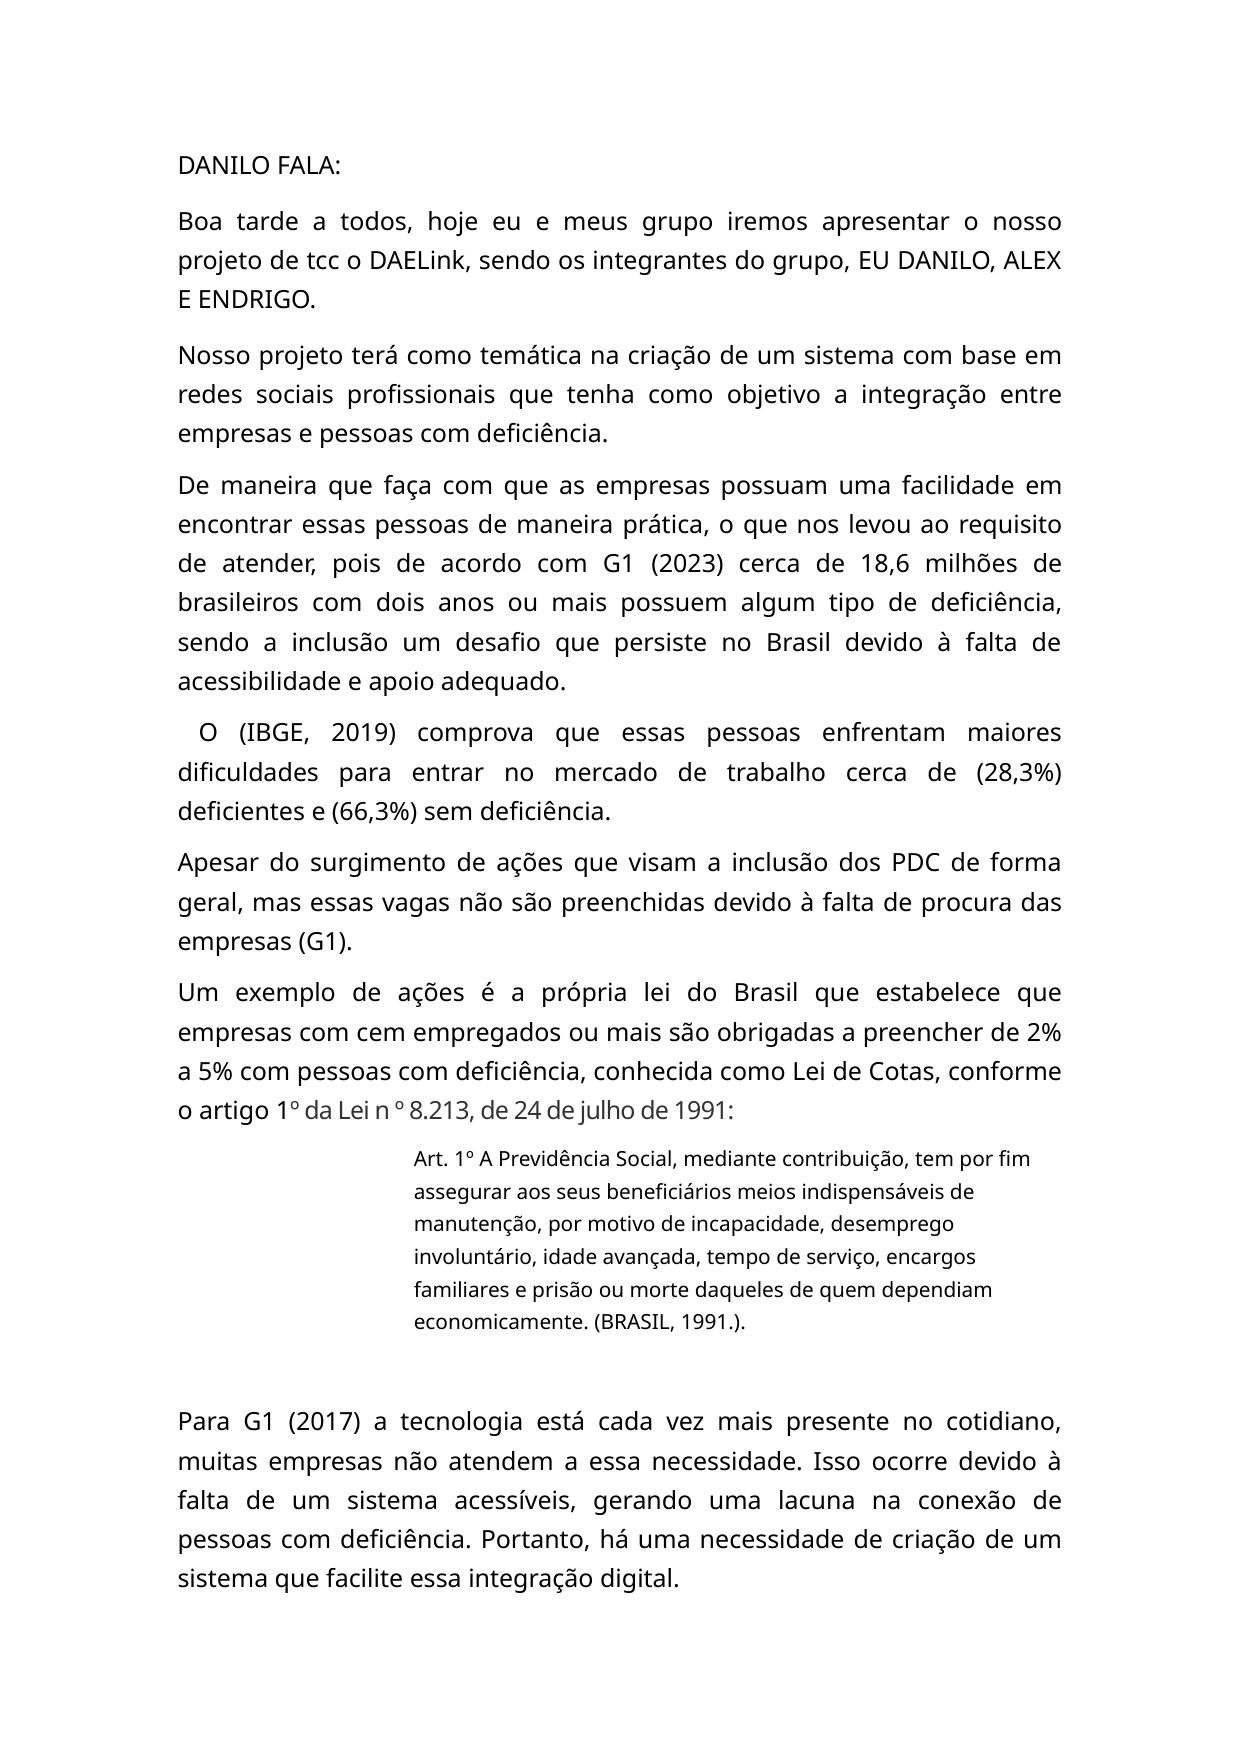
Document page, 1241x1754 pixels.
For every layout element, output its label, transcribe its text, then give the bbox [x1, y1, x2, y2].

text Nosso projeto terá como temática na criação de um sistema com base em redes sociais profissionais que tenha como objetivo a integração entre empresas e pessoas com deficiência. [177, 338, 1063, 450]
text Boa tarde a todos, hoje eu e meus grupo iremos apresentar o nosso projeto de tcc o DAELink, sendo os integrantes do grupo, EU DANILO, ALEX E ENDRIGO. [177, 203, 1063, 316]
text DANILO FALA: [177, 148, 1063, 182]
text Apesar do surgimento de ações que visam a inclusão dos PDC de forma geral, mas essas vagas não são preenchidas devido à falta de procura das empresas (G1). [177, 845, 1063, 957]
text Para G1 (2017) a tecnologia está cada vez mais presente no cotidiano, muitas empresas não atendem a essa necessidade. Isso ocorre devido à falta de um sistema acessíveis, gerando uma lacuna na conexão de pessoas com deficiência. Portanto, há uma necessidade de criação de um sistema que facilite essa integração digital. [177, 1404, 1063, 1595]
text De maneira que faça com que as empresas possuam uma facilidade em encontrar essas pessoas de maneira prática, o que nos levou ao requisito de atender, pois de acordo com G1 (2023) cerca de 18,6 milhões de brasileiros com dois anos ou mais possuem algum tipo de deficiência, sendo a inclusão um desafio que persiste no Brasil devido à falta de acessibilidade e apoio adequado. [177, 468, 1063, 697]
text O (IBGE, 2019) comprova que essas pessoas enfrentam maiores dificuldades para entrar no mercado de trabalho cerca de (28,3%) deficientes e (66,3%) sem deficiência. [177, 715, 1063, 827]
text Art. 1º A Previdência Social, mediante contribuição, tem por fim assegurar aos seus beneficiários meios indispensáveis de manutenção, por motivo de incapacidade, desemprego involuntário, idade avançada, tempo de serviço, encargos familiares e prisão ou morte daqueles de quem dependiam economicamente. (BRASIL, 1991.). [413, 1144, 1063, 1336]
text Um exemplo de ações é a própria lei do Brasil que estabelece que empresas com cem empregados ou mais são obrigadas a preencher de 2% a 5% com pessoas com deficiência, conhecida como Lei de Cotas, conforme o artigo 1º da Lei n º 8.213, de 24 de julho de 1991: [177, 975, 1063, 1127]
